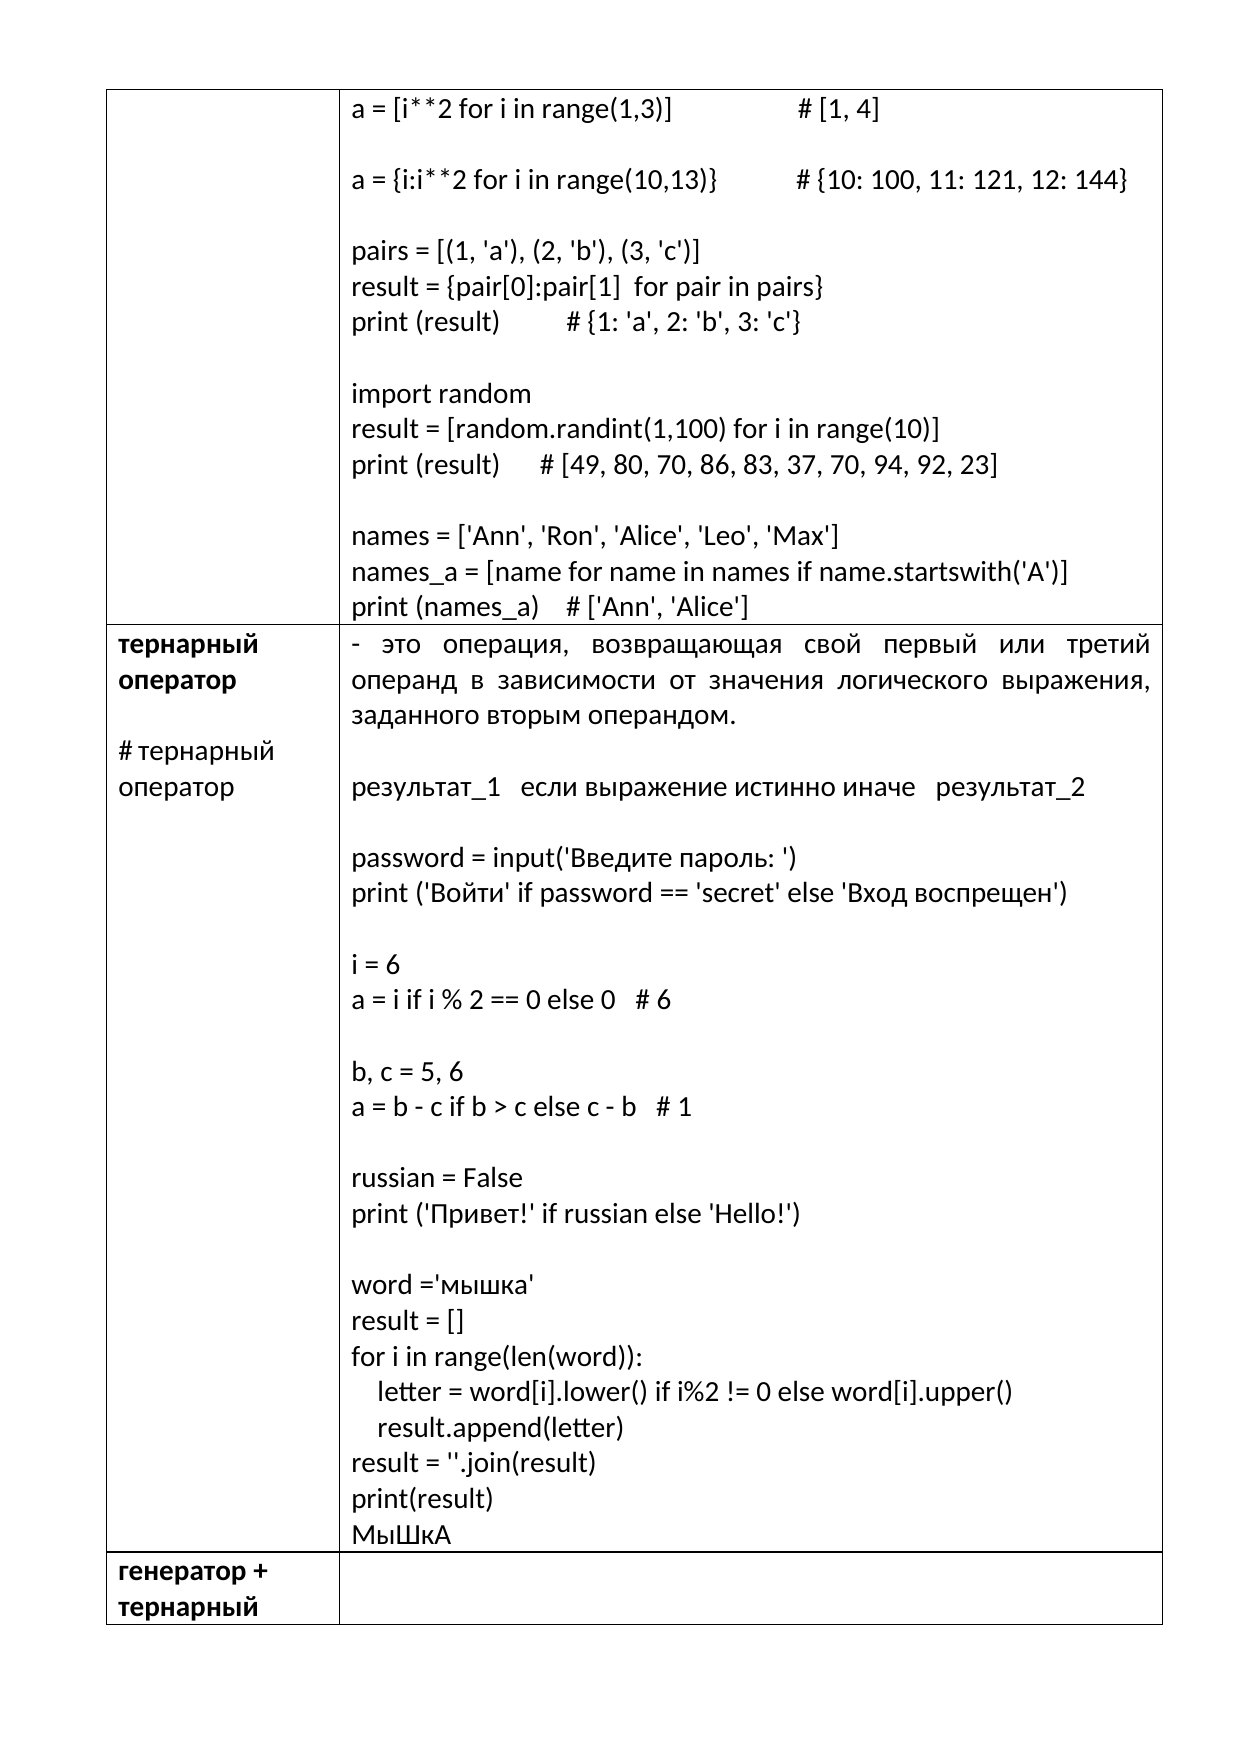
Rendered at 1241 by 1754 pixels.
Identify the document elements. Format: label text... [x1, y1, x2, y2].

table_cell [340, 90, 1162, 624]
table_cell тернарный оператор # тернарный оператор [107, 625, 339, 1551]
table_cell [107, 90, 339, 624]
table_cell [340, 1553, 1162, 1624]
table_cell - это операция, возвращающая свой первый или третий операнд в зависимости от значения логического выражения, заданного вторым операндом. результат_1 если выражение истинно иначе результат_2 password = input('Введите пароль: ') print ('Войти' if password == 'secret' else 'Вход воспрещен') i = 6 a = i if i % 2 == 0 else 0 # 6 b, c = 5, 6 a = b - c if b > c else c - b # 1 russian = False print ('Привет!' if russian else 'Hello!') word ='мышка' result = [] for i in range(len(word)): letter = word[i].lower() if i%2 != 0 else word[i].upper() result.append(letter) result = ''.join(result) print(result) МыШкА [340, 625, 1162, 1551]
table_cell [107, 1553, 339, 1624]
